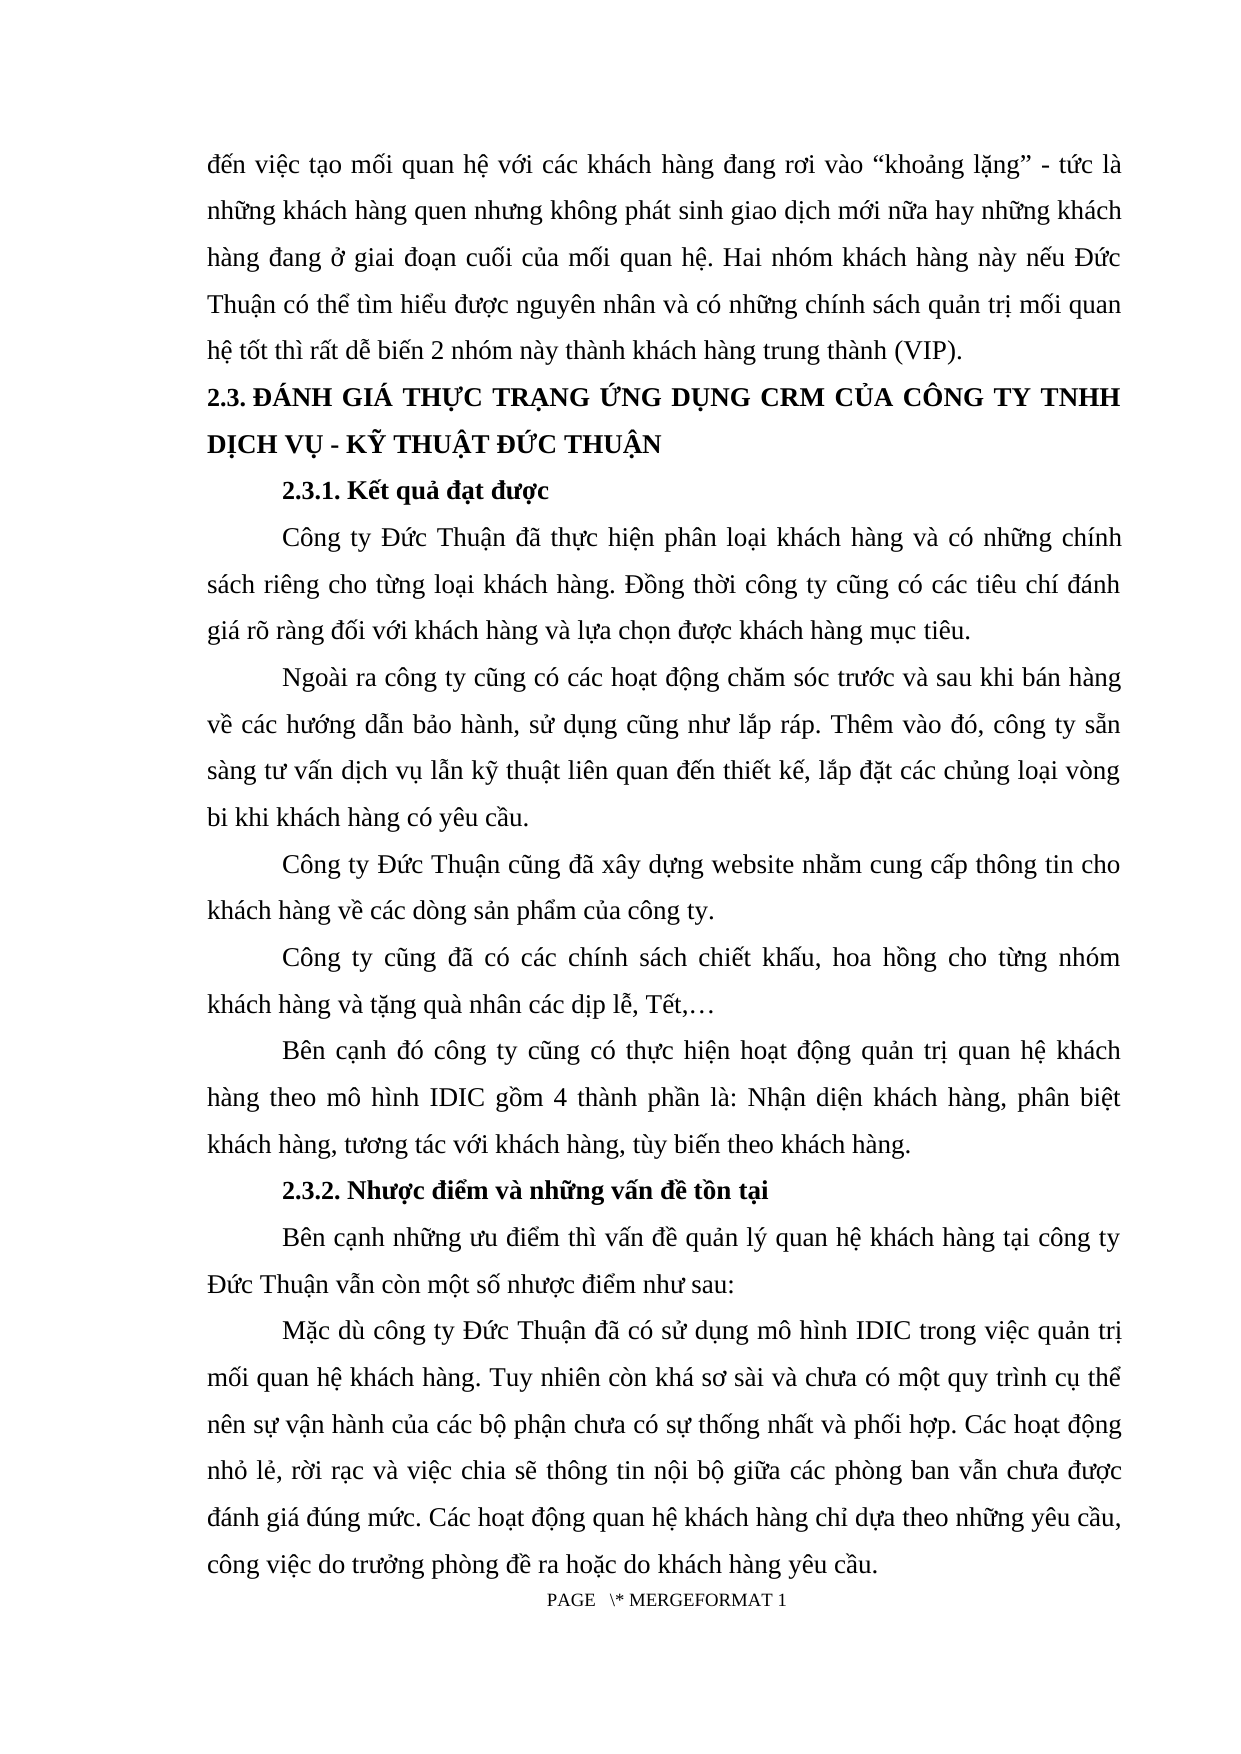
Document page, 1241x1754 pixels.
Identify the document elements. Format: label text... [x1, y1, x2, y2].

text Công ty cũng đã có các chính sách chiết khấu, hoa hồng cho từng nhóm khách hàng và tặng quà nhân các dịp lễ, Tết,… [207, 941, 1122, 1019]
text Bên cạnh những ưu điểm thì vấn đề quản lý quan hệ khách hàng tại công ty Đức Thuận vẫn còn một số nhược điểm như sau: [207, 1221, 1122, 1299]
text Mặc dù công ty Đức Thuận đã có sử dụng mô hình IDIC trong việc quản trị mối quan hệ khách hàng. Tuy nhiên còn khá sơ sài và chưa có một quy trình cụ thể nên sự vận hành của các bộ phận chưa có sự thống nhất và phối hợp. Các hoạt động nhỏ lẻ, rời rạc và việc chia sẽ thông tin nội bộ giữa các phòng ban vẫn chưa được đánh giá đúng mức. Các hoạt động quan hệ khách hàng chỉ dựa theo những yêu cầu, công việc do trưởng phòng đề ra hoặc do khách hàng yêu cầu. [207, 1314, 1122, 1579]
subtitle ĐÁNH GIÁ THỰC TRẠNG ỨNG DỤNG CRM CỦA CÔNG TY TNHH DỊCH VỤ - KỸ THUẬT ĐỨC THUẬN [207, 381, 1122, 459]
text Công ty Đức Thuận đã thực hiện phân loại khách hàng và có những chính sách riêng cho từng loại khách hàng. Đồng thời công ty cũng có các tiêu chí đánh giá rõ ràng đối với khách hàng và lựa chọn được khách hàng mục tiêu. [207, 521, 1122, 646]
text Bên cạnh đó công ty cũng có thực hiện hoạt động quản trị quan hệ khách hàng theo mô hình IDIC gồm 4 thành phần là: Nhận diện khách hàng, phân biệt khách hàng, tương tác với khách hàng, tùy biến theo khách hàng. [207, 1034, 1122, 1159]
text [207, 148, 1122, 366]
subtitle Kết quả đạt được [207, 474, 1122, 506]
text Công ty Đức Thuận cũng đã xây dựng website nhằm cung cấp thông tin cho khách hàng về các dòng sản phẩm của công ty. [207, 848, 1122, 926]
text Ngoài ra công ty cũng có các hoạt động chăm sóc trước và sau khi bán hàng về các hướng dẫn bảo hành, sử dụng cũng như lắp ráp. Thêm vào đó, công ty sẵn sàng tư vấn dịch vụ lẫn kỹ thuật liên quan đến thiết kế, lắp đặt các chủng loại vòng bi khi khách hàng có yêu cầu. [207, 661, 1122, 832]
subtitle Nhược điểm và những vấn đề tồn tại [207, 1174, 1122, 1206]
